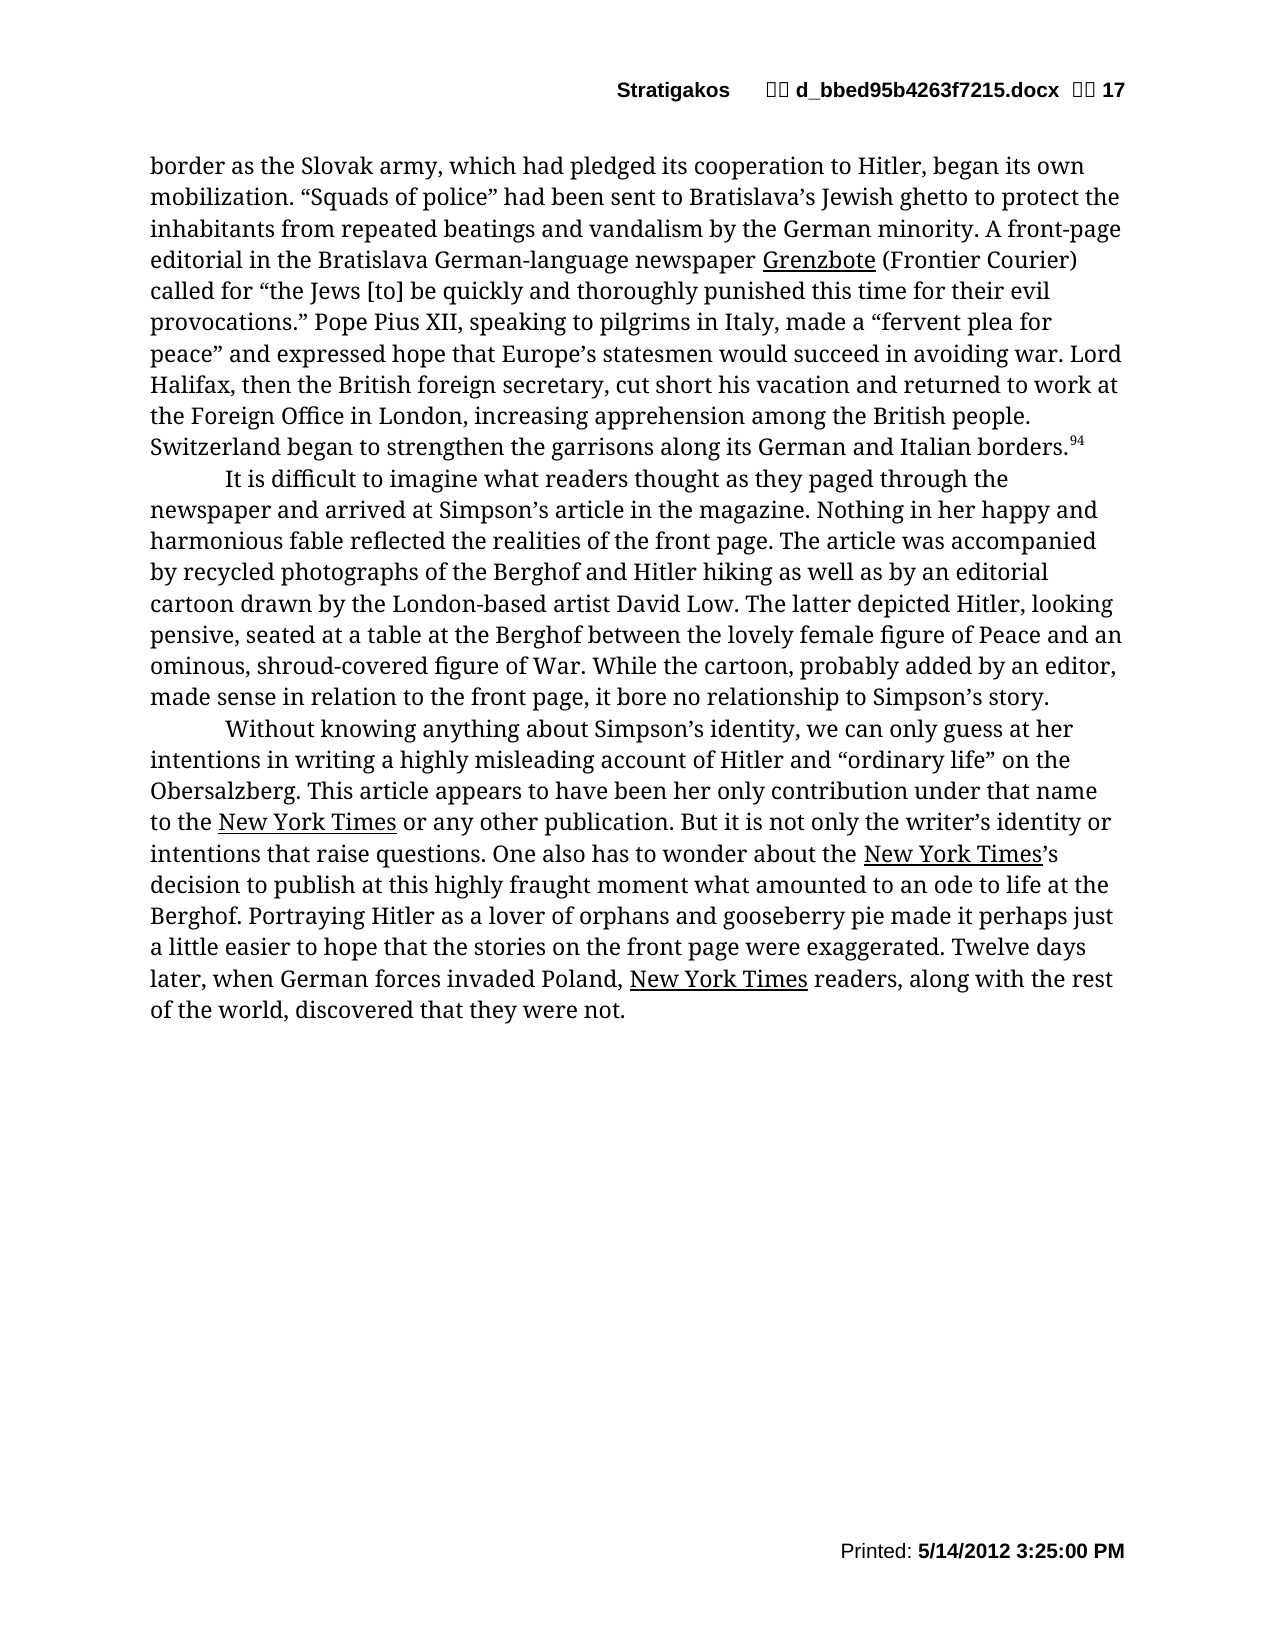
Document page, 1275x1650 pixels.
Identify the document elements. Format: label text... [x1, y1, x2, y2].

text It is difficult to imagine what readers thought as they paged through the newspaper and arrived at Simpson’s article in the magazine. Nothing in her happy and harmonious fable reflected the realities of the front page. The article was accompanied by recycled photographs of the Berghof and Hitler hiking as well as by an editorial cartoon drawn by the London-based artist David Low. The latter depicted Hitler, looking pensive, seated at a table at the Berghof between the lovely female figure of Peace and an ominous, shroud-covered figure of War. While the cartoon, probably added by an editor, made sense in relation to the front page, it bore no relationship to Simpson’s story. [150, 462, 1125, 712]
text Without knowing anything about Simpson’s identity, we can only guess at her intentions in writing a highly misleading account of Hitler and “ordinary life” on the Obersalzberg. This article appears to have been her only contribution under that name to the New York Times or any other publication. But it is not only the writer’s identity or intentions that raise questions. One also has to wonder about the New York Times’s decision to publish at this highly fraught moment what amounted to an ode to life at the Berghof. Portraying Hitler as a lover of orphans and gooseberry pie made it perhaps just a little easier to hope that the stories on the front page were exaggerated. Twelve days later, when German forces invaded Poland, New York Times readers, along with the rest of the world, discovered that they were not. [150, 712, 1125, 1025]
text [150, 150, 1125, 462]
